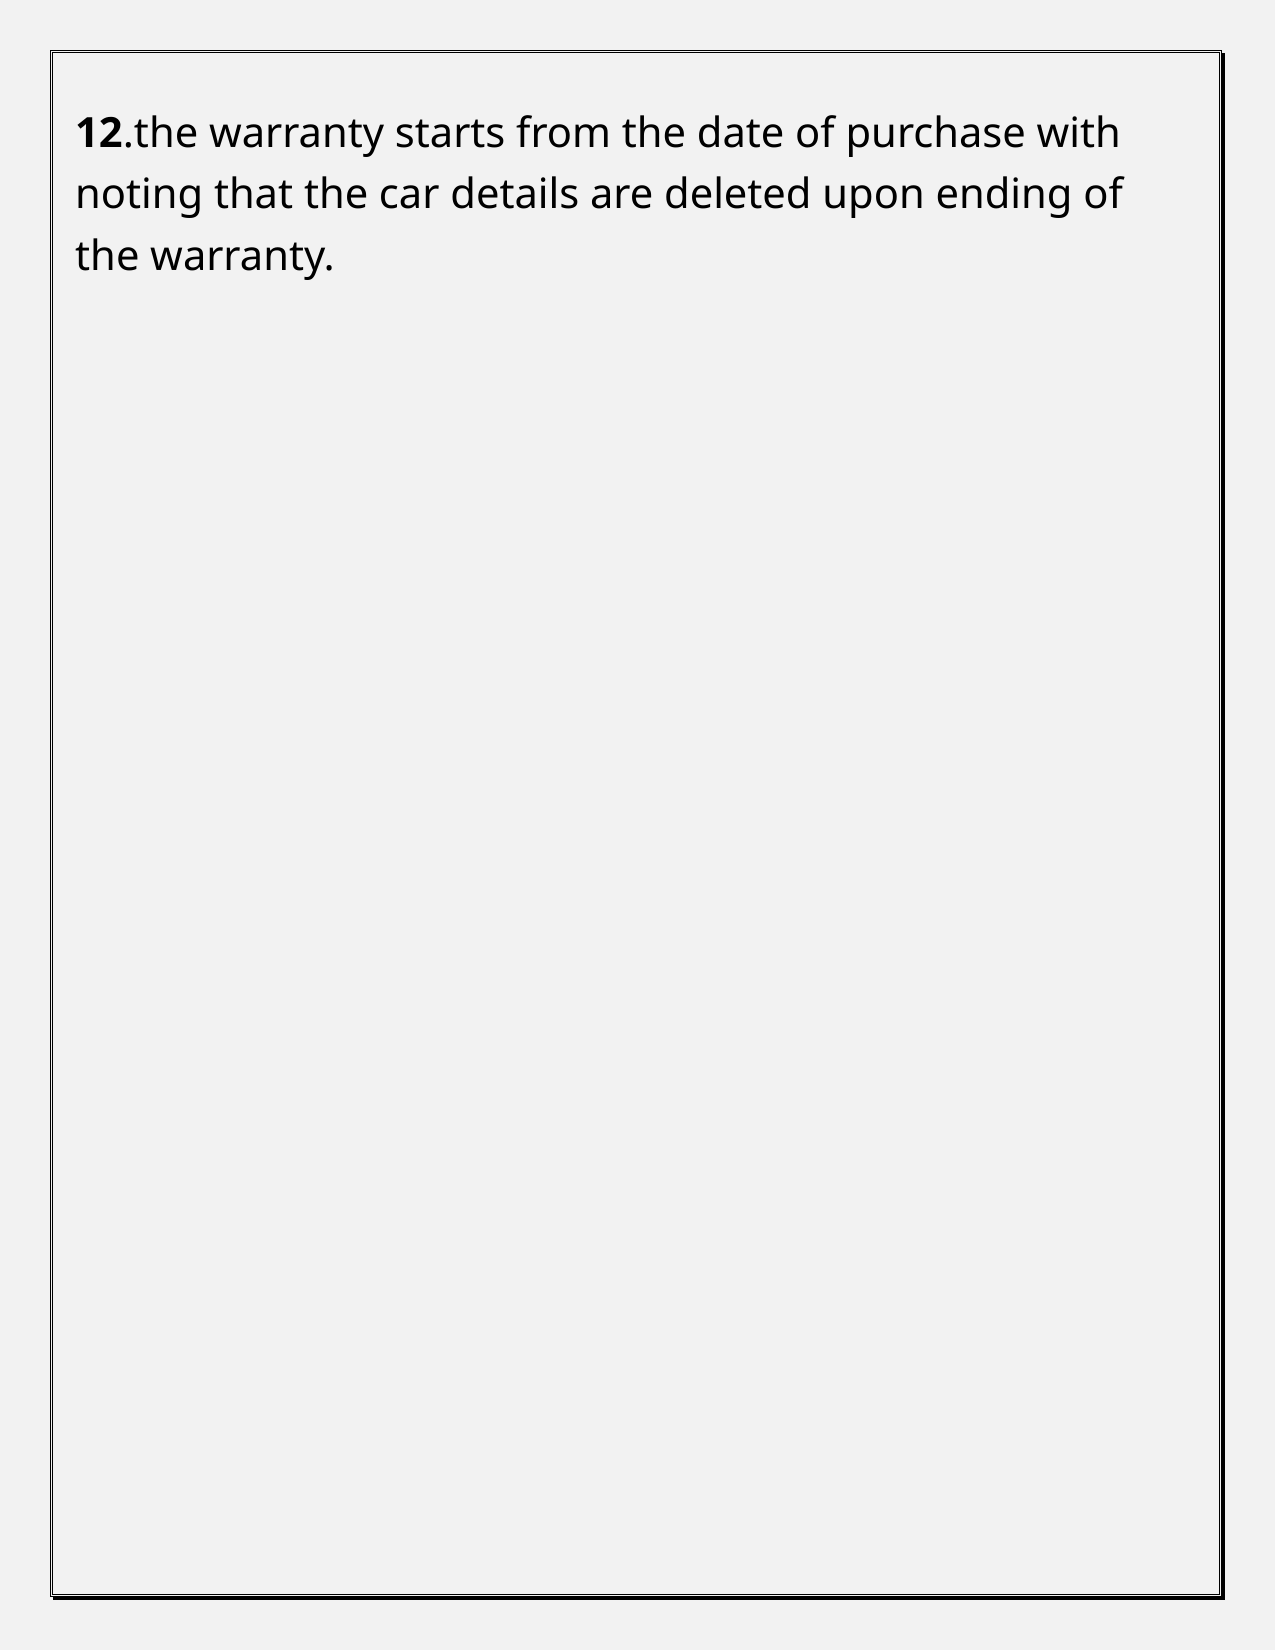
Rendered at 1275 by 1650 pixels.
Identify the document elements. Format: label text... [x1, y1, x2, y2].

text 12.the warranty starts from the date of purchase with noting that the car details are deleted upon ending of the warranty. [75, 103, 1197, 282]
